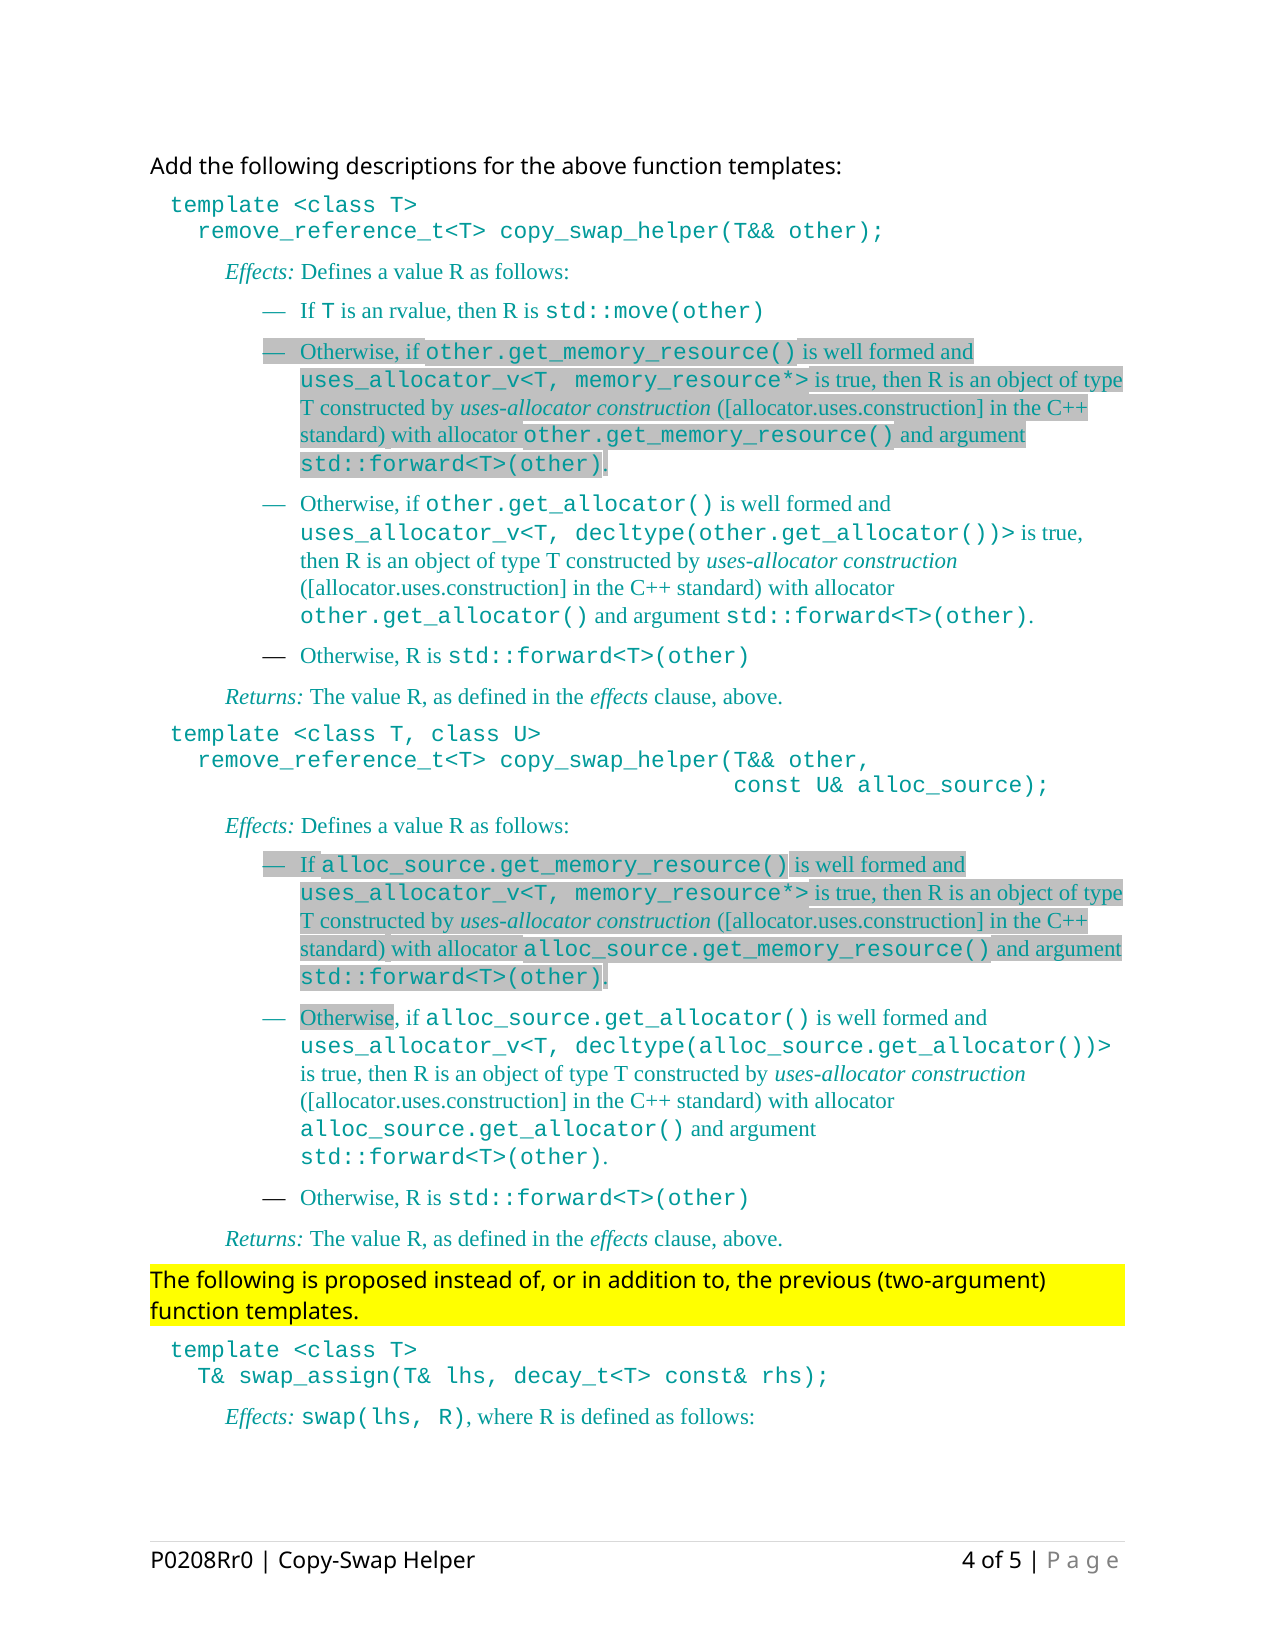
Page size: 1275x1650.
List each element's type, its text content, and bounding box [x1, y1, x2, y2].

text template <class T> [169, 194, 1125, 220]
list If T is an rvalue, then R is std::move(other) [262, 297, 1125, 325]
text The following is proposed instead of, or in addition to, the previous (two-argument) function templates. [150, 1264, 1125, 1326]
list Otherwise, if other.get_allocator() is well formed and uses_allocator_v<T, decltype(other.get_allocator())> is true, then R is an object of type T constructed by uses-allocator construction ([allocator.uses.construction] in the C++ standard) with allocator other.get_allocator() and argument std::forward<T>(other). [262, 490, 1125, 630]
text Returns: The value R, as defined in the effects clause, above. [225, 683, 1125, 709]
text Effects: Defines a value R as follows: [225, 812, 1125, 839]
text Effects: Defines a value R as follows: [225, 258, 1125, 284]
text Add the following descriptions for the above function templates: [150, 150, 1125, 181]
text remove_reference_t<T> copy_swap_helper(T&& other); [169, 220, 1125, 246]
text Returns: The value R, as defined in the effects clause, above. [225, 1225, 1125, 1251]
text remove_reference_t<T> copy_swap_helper(T&& other, [169, 748, 1125, 774]
text Effects: swap(lhs, R), where R is defined as follows: [225, 1403, 1125, 1431]
text const U& alloc_source); [169, 774, 1125, 800]
text template <class T> [169, 1339, 1125, 1364]
text T& swap_assign(T& lhs, decay_t<T> const& rhs); [169, 1364, 1125, 1391]
list Otherwise, if other.get_memory_resource() is well formed and uses_allocator_v<T, memory_resource*> is true, then R is an object of type T constructed by uses-allocator construction ([allocator.uses.construction] in the C++ standard) with allocator other.get_memory_resource() and argument std::forward<T>(other). [262, 338, 1125, 478]
list Otherwise, R is std::forward<T>(other) [262, 1184, 1125, 1212]
list Otherwise, if alloc_source.get_allocator() is well formed and uses_allocator_v<T, decltype(alloc_source.get_allocator())> is true, then R is an object of type T constructed by uses-allocator construction ([allocator.uses.construction] in the C++ standard) with allocator alloc_source.get_allocator() and argument std::forward<T>(other). [262, 1004, 1125, 1172]
list Otherwise, R is std::forward<T>(other) [262, 642, 1125, 671]
text template <class T, class U> [169, 722, 1125, 748]
list If alloc_source.get_memory_resource() is well formed and uses_allocator_v<T, memory_resource*> is true, then R is an object of type T constructed by uses-allocator construction ([allocator.uses.construction] in the C++ standard) with allocator alloc_source.get_memory_resource() and argument std::forward<T>(other). [262, 851, 1125, 991]
